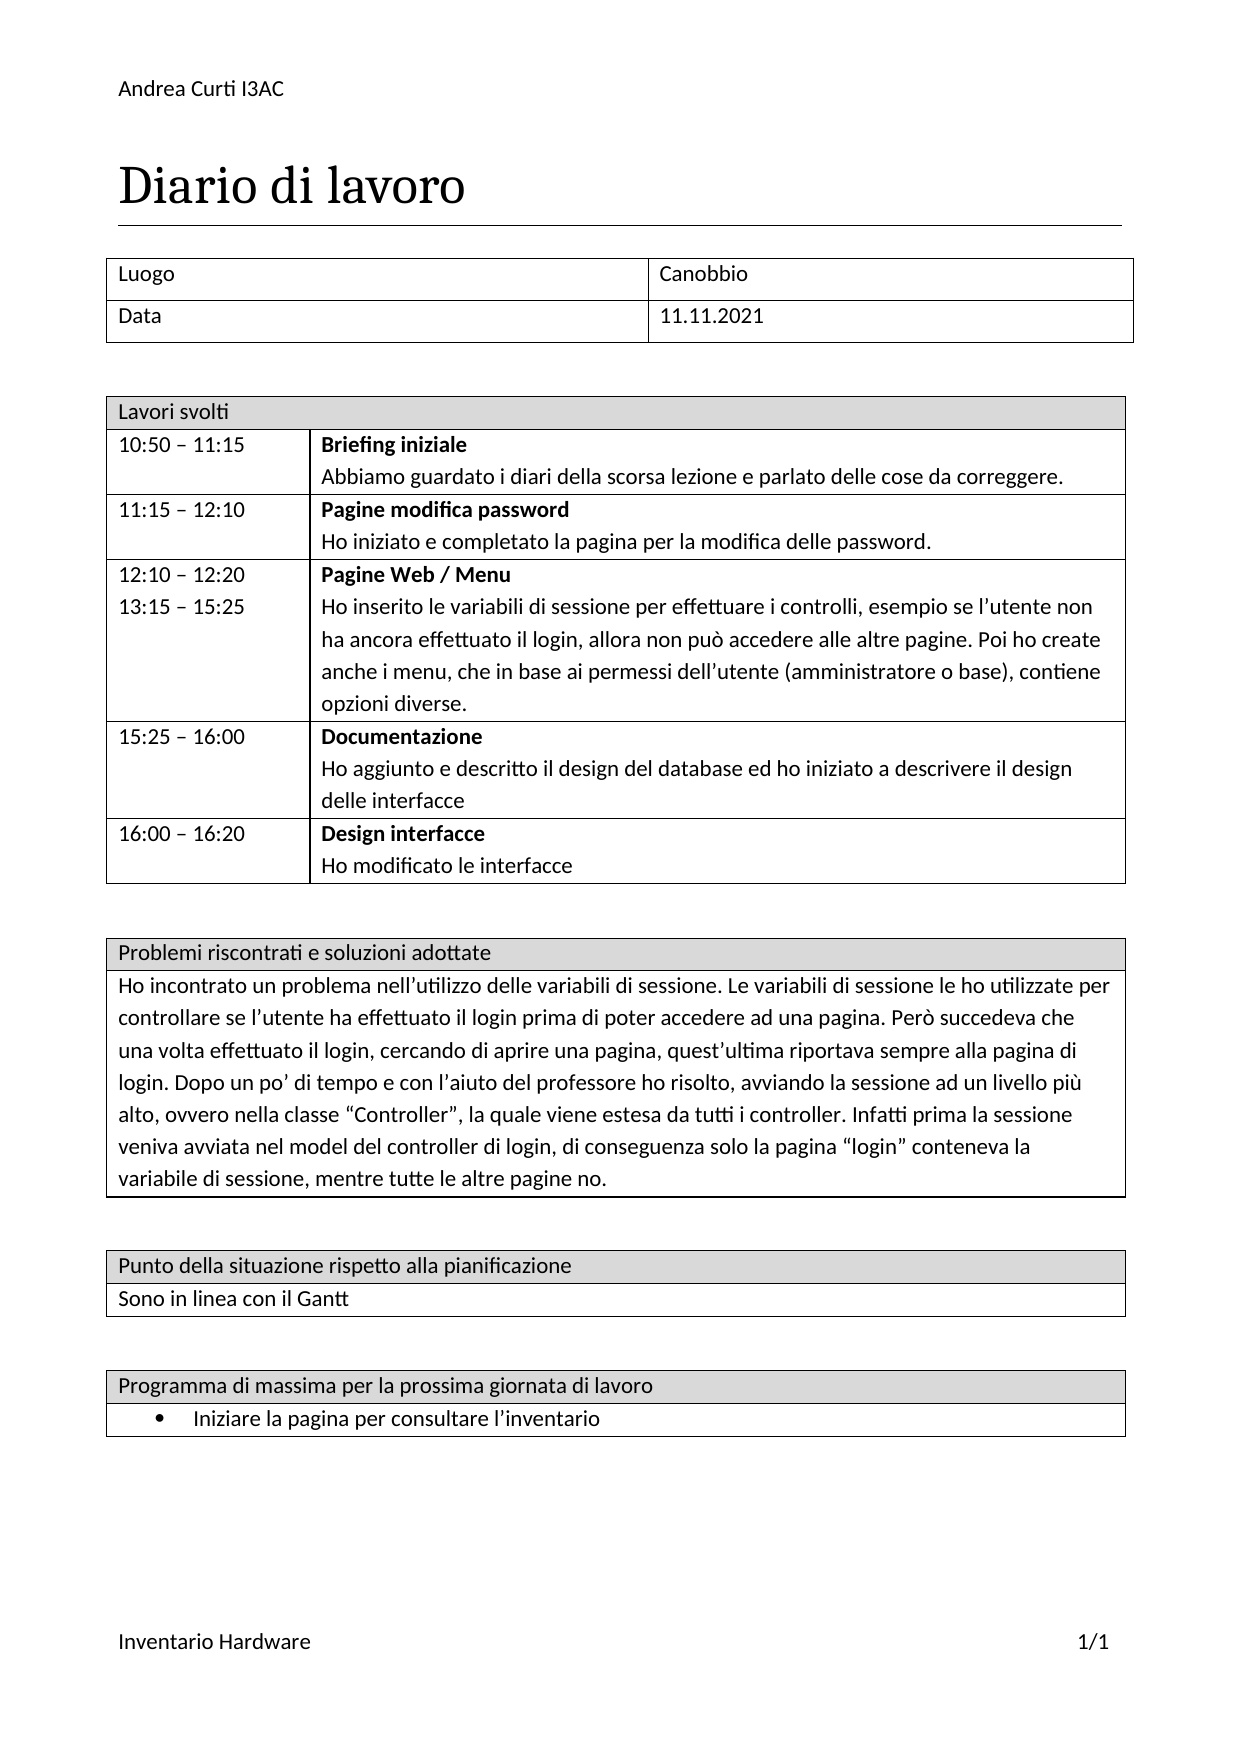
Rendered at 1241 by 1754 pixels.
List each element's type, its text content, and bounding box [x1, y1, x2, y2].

table_header Lavori svolti [107, 397, 1125, 429]
table_header Problemi riscontrati e soluzioni adottate [107, 939, 1125, 970]
table_cell 11:15 – 12:10 [107, 495, 309, 559]
table_header Canobbio [649, 259, 1133, 300]
table_cell 10:50 – 11:15 [107, 430, 309, 494]
table_header Programma di massima per la prossima giornata di lavoro [107, 1371, 1125, 1403]
table_cell 11.11.2021 [649, 301, 1133, 342]
table_cell Data [107, 301, 648, 342]
table_cell Ho incontrato un problema nell’utilizzo delle variabili di sessione. Le variabili di sessione le ho utilizzate per controllare se l’utente ha effettuato il login prima di poter accedere ad una pagina. Però succedeva che una volta effettuato il login, cercando di aprire una pagina, quest’ultima riportava sempre alla pagina di login. Dopo un po’ di tempo e con l’aiuto del professore ho risolto, avviando la sessione ad un livello più alto, ovvero nella classe “Controller”, la quale viene estesa da tutti i controller. Infatti prima la sessione veniva avviata nel model del controller di login, di conseguenza solo la pagina “login” conteneva la variabile di sessione, mentre tutte le altre pagine no. [107, 971, 1125, 1196]
table_cell Documentazione Ho aggiunto e descritto il design del database ed ho iniziato a descrivere il design delle interfacce [311, 722, 1125, 818]
table_header Luogo [107, 259, 648, 300]
table_cell Briefing iniziale Abbiamo guardato i diari della scorsa lezione e parlato delle cose da correggere. [311, 430, 1125, 494]
table_cell Design interfacce Ho modificato le interfacce [311, 819, 1125, 883]
table_header Punto della situazione rispetto alla pianificazione [107, 1251, 1125, 1283]
table_cell Pagine Web / Menu Ho inserito le variabili di sessione per effettuare i controlli, esempio se l’utente non ha ancora effettuato il login, allora non può accedere alle altre pagine. Poi ho create anche i menu, che in base ai permessi dell’utente (amministratore o base), contiene opzioni diverse. [311, 560, 1125, 721]
table_cell Pagine modifica password Ho iniziato e completato la pagina per la modifica delle password. [311, 495, 1125, 559]
table_cell 15:25 – 16:00 [107, 722, 309, 818]
table_cell Sono in linea con il Gantt [107, 1284, 1125, 1316]
table_cell 16:00 – 16:20 [107, 819, 309, 883]
table_cell 12:10 – 12:20 13:15 – 15:25 [107, 560, 309, 721]
table_cell Iniziare la pagina per consultare l’inventario [107, 1404, 1125, 1436]
title Diario di lavoro [118, 155, 1122, 225]
